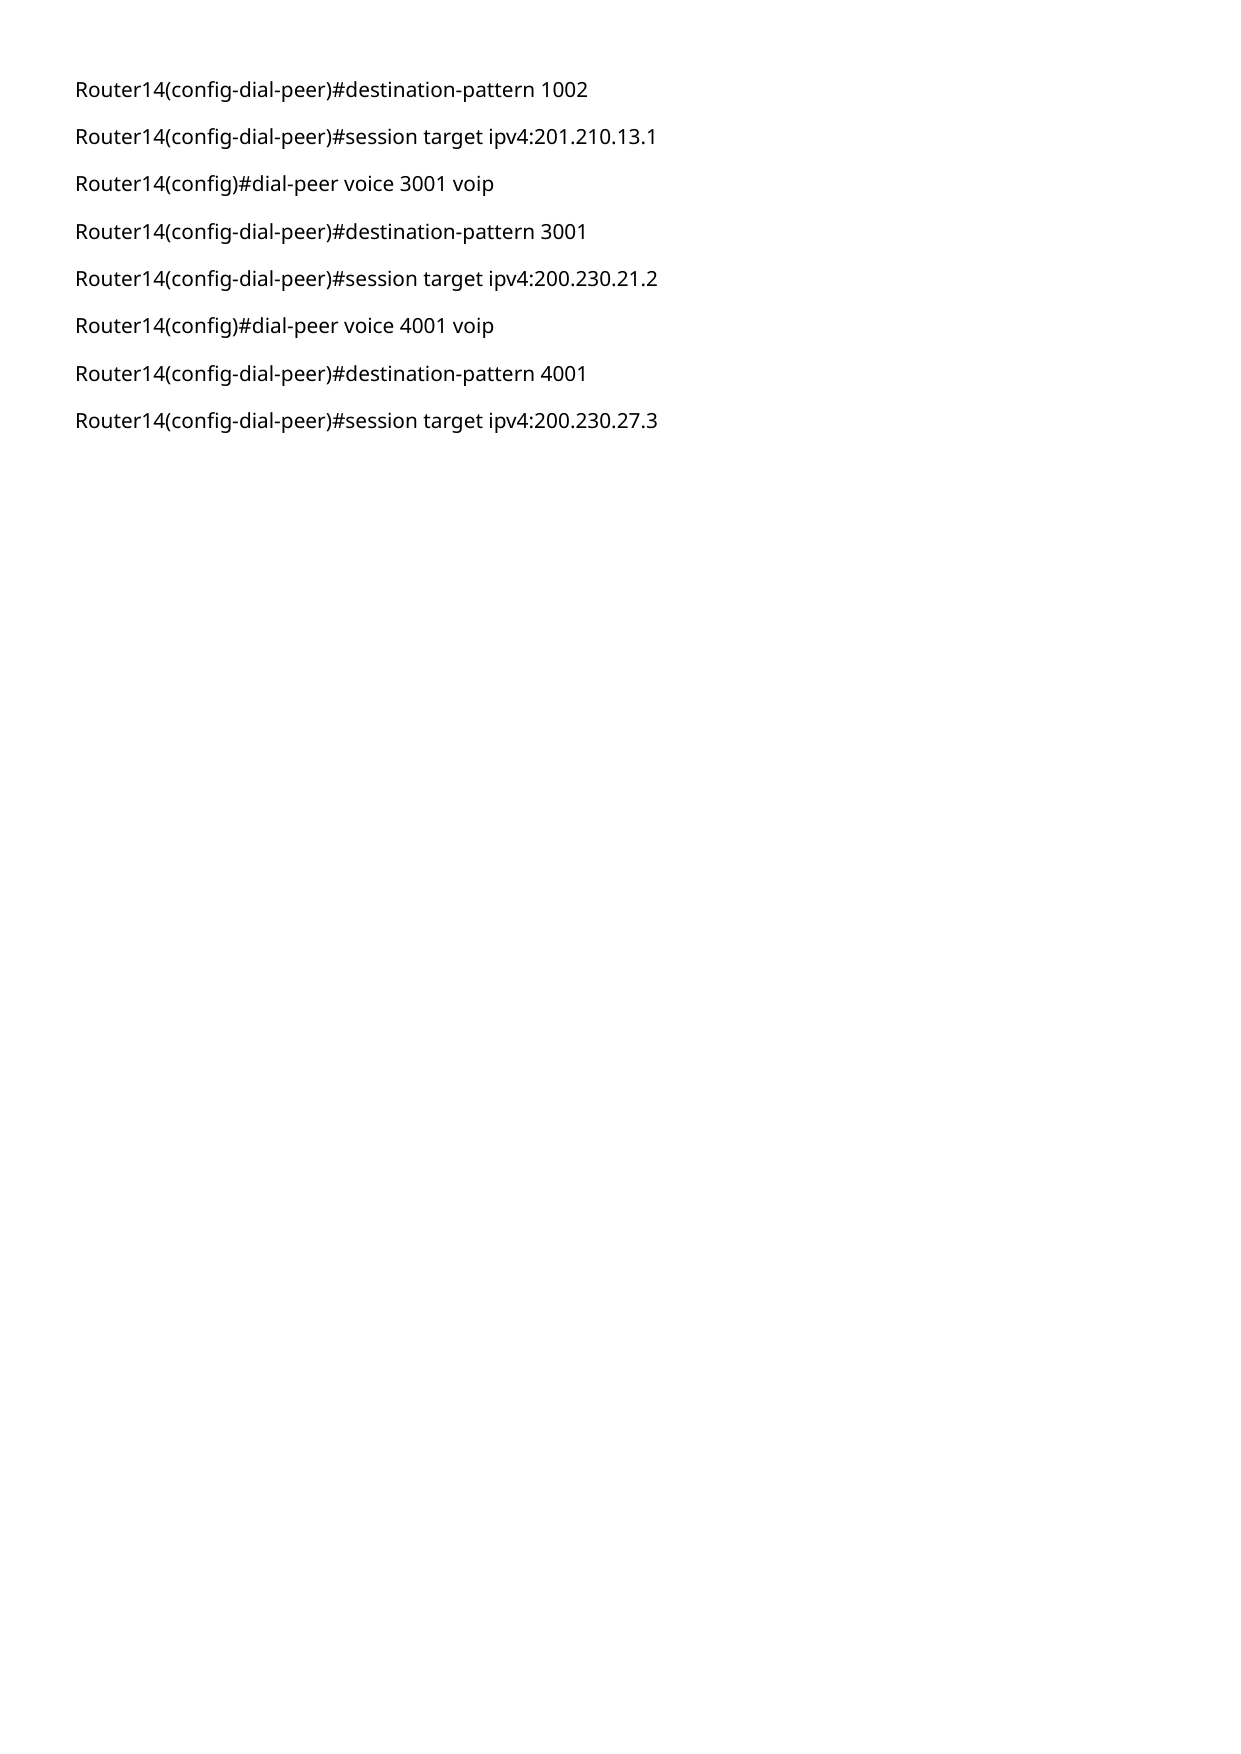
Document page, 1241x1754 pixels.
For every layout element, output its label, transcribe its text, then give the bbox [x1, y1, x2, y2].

text Router14(config-dial-peer)#session target ipv4:200.230.27.3 [75, 406, 1165, 434]
text Router14(config-dial-peer)#session target ipv4:200.230.21.2 [75, 264, 1165, 293]
text Router14(config-dial-peer)#session target ipv4:201.210.13.1 [75, 122, 1165, 151]
text Router14(config-dial-peer)#destination-pattern 4001 [75, 359, 1165, 387]
text Router14(config-dial-peer)#destination-pattern 3001 [75, 217, 1165, 245]
text Router14(config)#dial-peer voice 4001 voip [75, 311, 1165, 340]
text Router14(config-dial-peer)#destination-pattern 1002 [75, 75, 1165, 103]
text Router14(config)#dial-peer voice 3001 voip [75, 169, 1165, 198]
